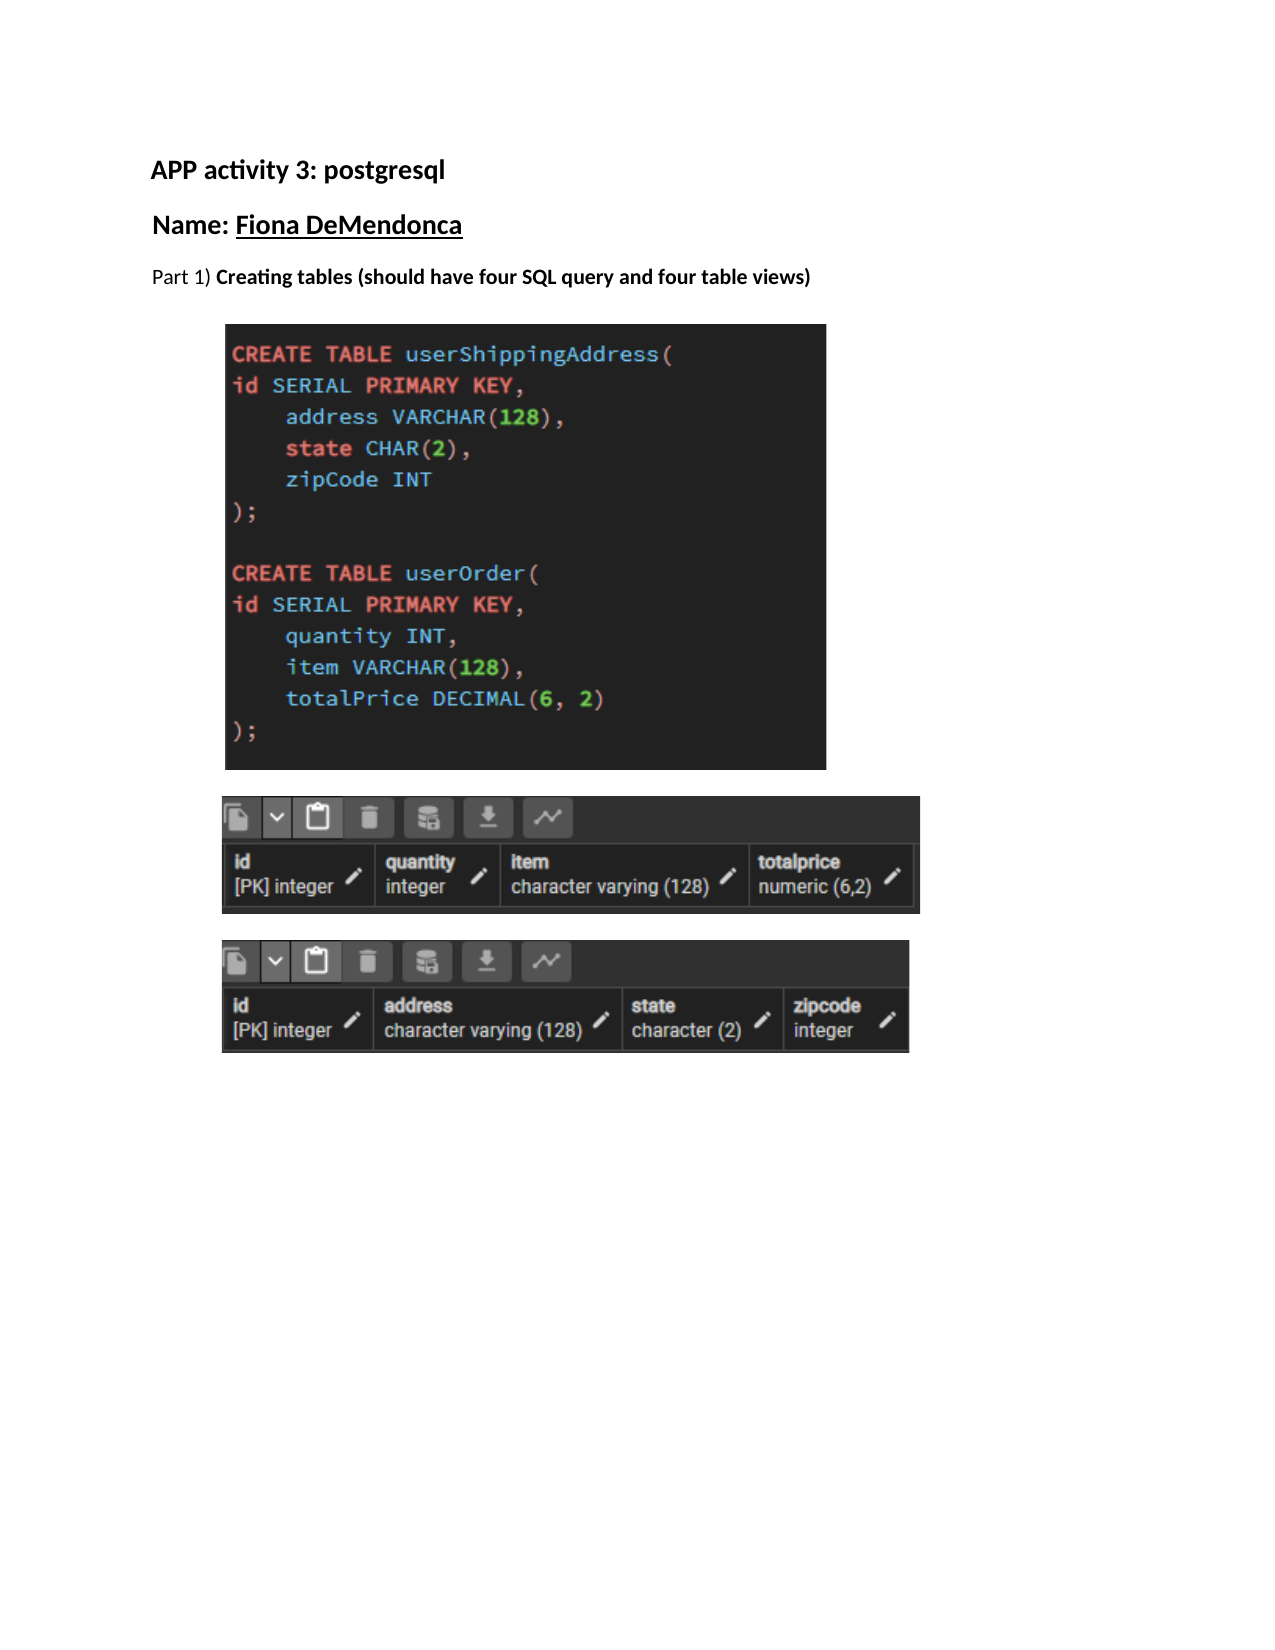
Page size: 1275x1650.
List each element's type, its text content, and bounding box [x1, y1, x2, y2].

text APP activity 3: postgresql [150, 152, 1146, 186]
text Name: Fiona DeMendonca [152, 207, 1146, 242]
picture [221, 796, 921, 914]
text Part 1) Creating tables (should have four SQL query and four table views) [152, 263, 1146, 290]
picture [225, 324, 827, 770]
picture [221, 940, 910, 1053]
